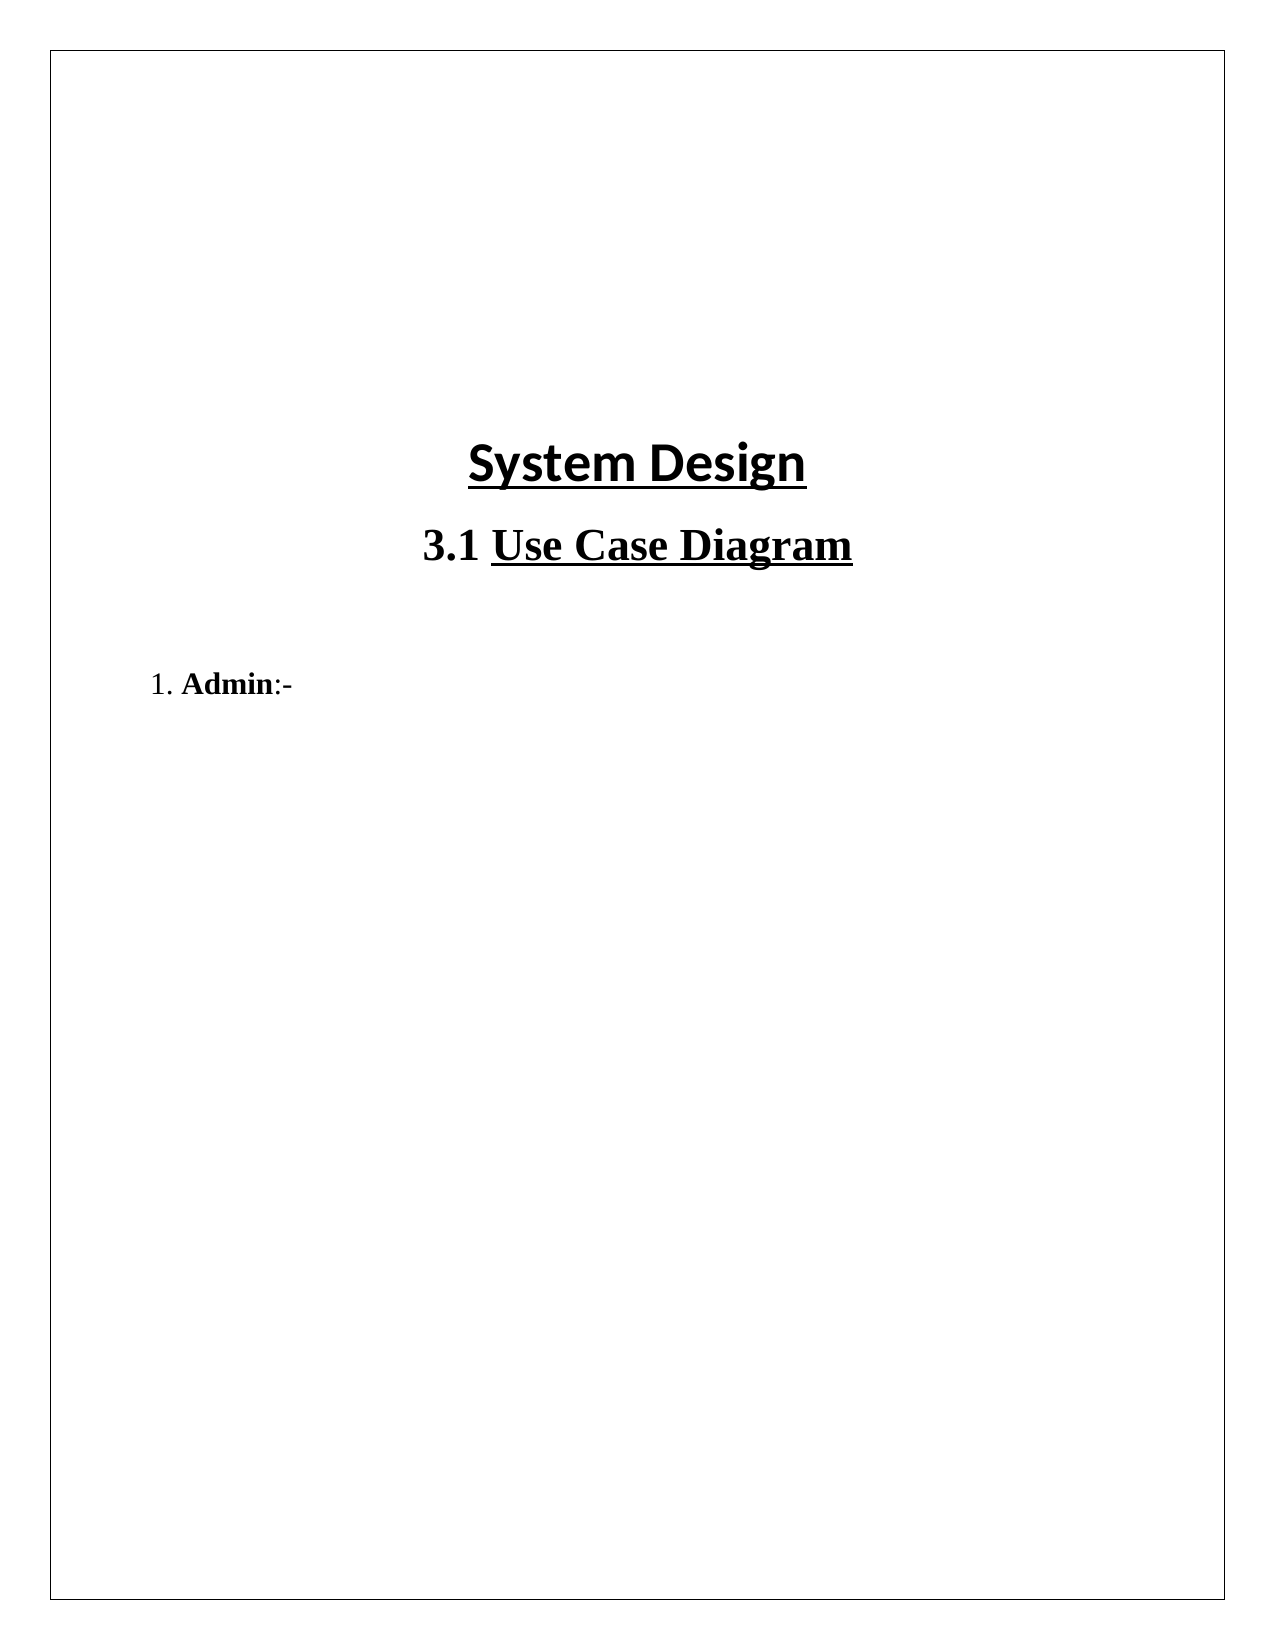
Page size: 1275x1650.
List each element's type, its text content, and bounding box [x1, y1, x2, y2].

text System Design [150, 427, 1125, 496]
text 1. Admin:- [150, 665, 1125, 701]
text 3.1 Use Case Diagram [150, 518, 1125, 571]
